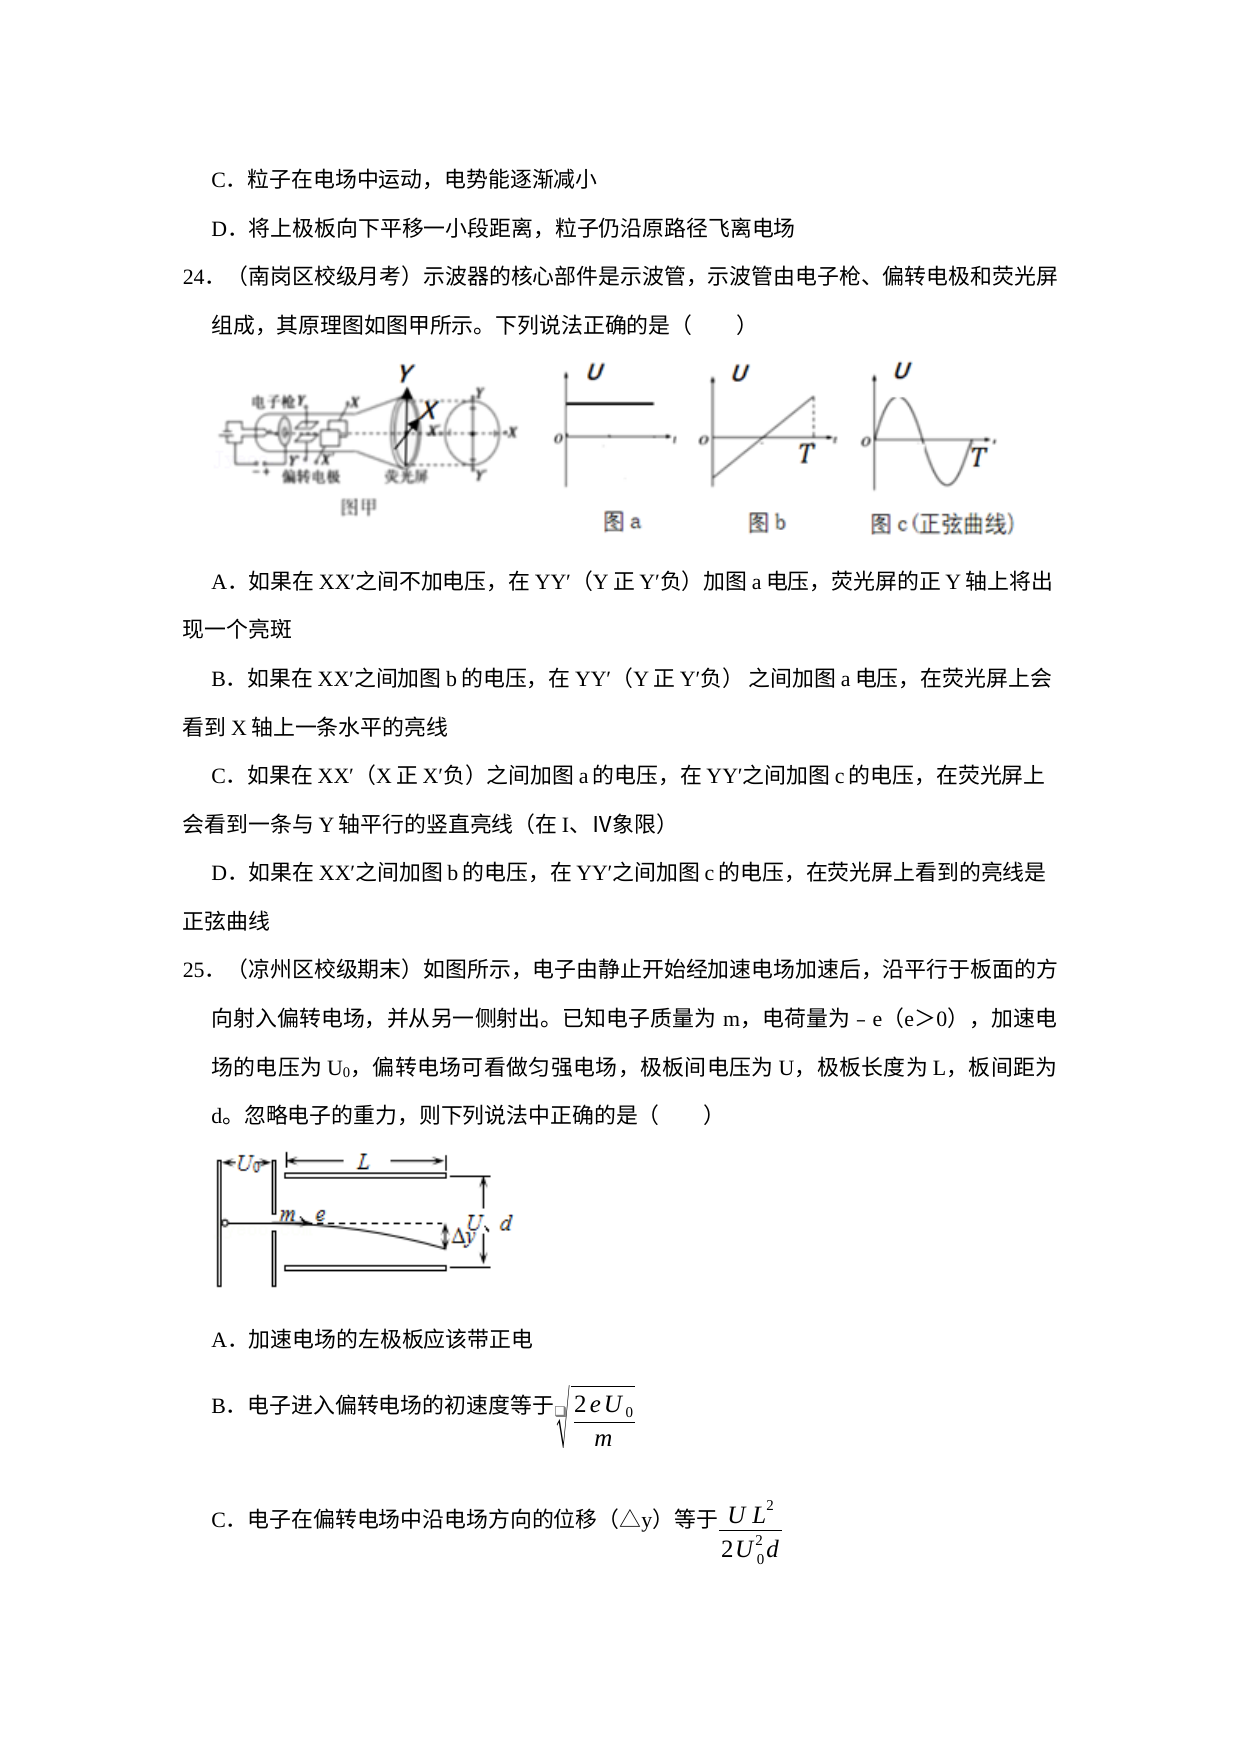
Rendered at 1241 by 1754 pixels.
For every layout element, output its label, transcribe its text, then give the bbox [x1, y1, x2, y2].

picture [211, 355, 1019, 541]
text B．电子进入偏转电场的初速度等于 [183, 1370, 1058, 1467]
text B．如果在XX′之间加图b的电压，在YY′（Y正Y′负） 之间加图a电压，在荧光屏上会看到X轴上一条水平的亮线 [183, 660, 1058, 742]
text 24．（南岗区校级月考）示波器的核心部件是示波管，示波管由电子枪、偏转电极和荧光屏组成，其原理图如图甲所示。下列说法正确的是（ ） [183, 259, 1058, 340]
text A．加速电场的左极板应该带正电 [183, 1321, 1058, 1354]
text C．如果在XX′（X正X′负）之间加图a的电压，在YY′之间加图c的电压，在荧光屏上会看到一条与Y轴平行的竖直亮线（在Ι、Ⅳ象限） [183, 757, 1058, 839]
text 25．（凉州区校级期末）如图所示，电子由静止开始经加速电场加速后，沿平行于板面的方向射入偏转电场，并从另一侧射出。已知电子质量为m，电荷量为﹣e（e＞0），加速电场的电压为U0，偏转电场可看做匀强电场，极板间电压为U，极板长度为L，板间距为d。忽略电子的重力，则下列说法中正确的是（ ） [183, 952, 1058, 1130]
text C．粒子在电场中运动，电势能逐渐减小 [183, 162, 1058, 194]
text D．将上极板向下平移一小段距离，粒子仍沿原路径飞离电场 [183, 210, 1058, 243]
text D．如果在XX′之间加图b的电压，在YY′之间加图c的电压，在荧光屏上看到的亮线是正弦曲线 [183, 854, 1058, 936]
text A．如果在XX′之间不加电压，在YY′（Y正Y′负）加图a电压，荧光屏的正Y轴上将出现一个亮斑 [183, 563, 1058, 644]
text C．电子在偏转电场中沿电场方向的位移（△y）等于 [183, 1483, 1058, 1581]
picture [211, 1146, 519, 1292]
